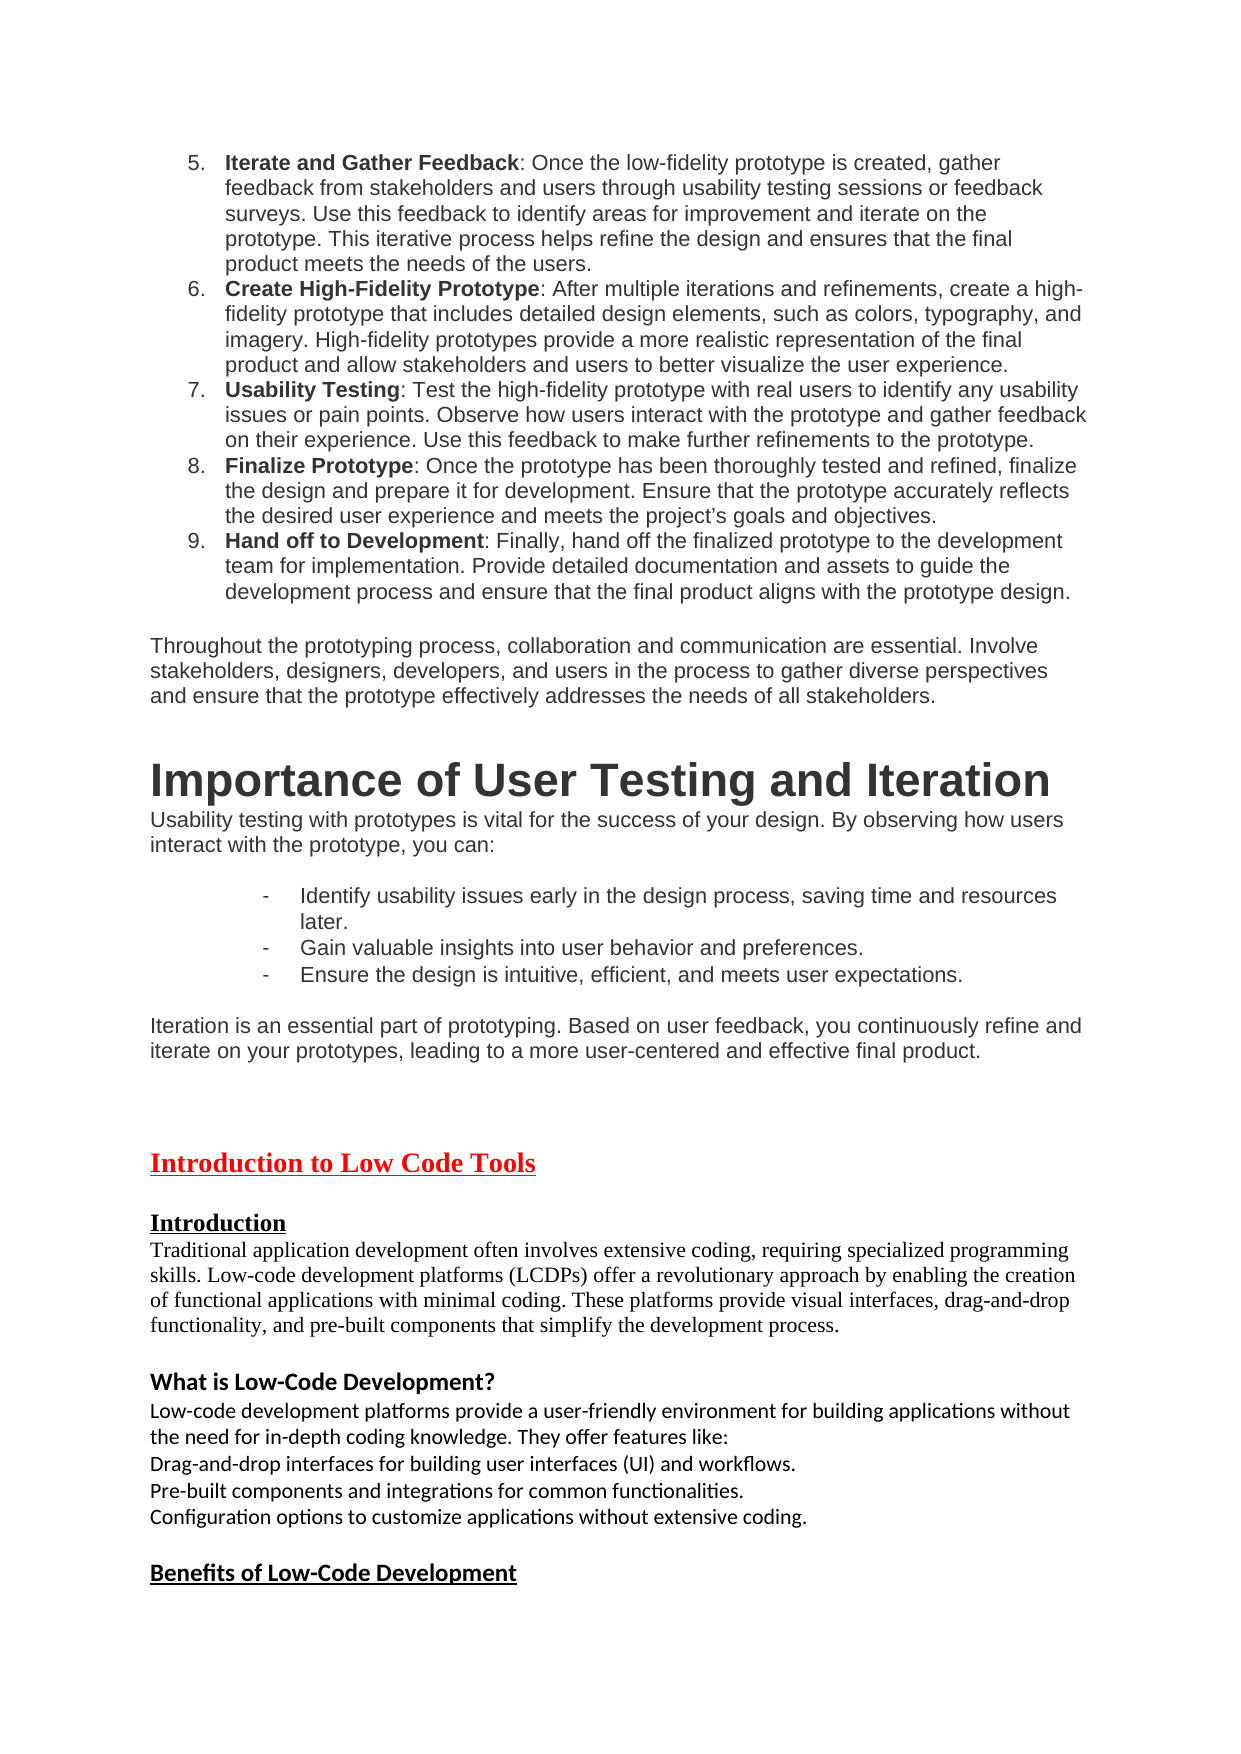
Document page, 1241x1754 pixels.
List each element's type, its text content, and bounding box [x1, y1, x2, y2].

text Pre-built components and integrations for common functionalities. [150, 1477, 1090, 1503]
text Iteration is an essential part of prototyping. Based on user feedback, you continuously refine and iterate on your prototypes, leading to a more user-centered and effective final product. [150, 1013, 1090, 1063]
text Introduction [150, 1208, 1090, 1237]
list Gain valuable insights into user behavior and preferences. [262, 934, 1090, 961]
text What is Low-Code Development? [150, 1366, 1090, 1397]
list Iterate and Gather Feedback: Once the low-fidelity prototype is created, gather feedback from stakeholders and users through usability testing sessions or feedback surveys. Use this feedback to identify areas for improvement and iterate on the prototype. This iterative process helps refine the design and ensures that the final product meets the needs of the users. [187, 150, 1090, 276]
text Throughout the prototyping process, collaboration and communication are essential. Involve stakeholders, designers, developers, and users in the process to gather diverse perspectives and ensure that the prototype effectively addresses the needs of all stakeholders. [150, 633, 1090, 708]
text Configuration options to customize applications without extensive coding. [150, 1503, 1090, 1530]
text Low-code development platforms provide a user-friendly environment for building applications without the need for in-depth coding knowledge. They offer features like: [150, 1397, 1090, 1450]
text Importance of User Testing and Iteration [150, 753, 1090, 807]
subtitle Introduction to Low Code Tools [150, 1146, 1090, 1179]
list Identify usability issues early in the design process, saving time and resources later. [262, 882, 1090, 934]
text Drag-and-drop interfaces for building user interfaces (UI) and workflows. [150, 1450, 1090, 1477]
list Usability Testing: Test the high-fidelity prototype with real users to identify any usability issues or pain points. Observe how users interact with the prototype and gather feedback on their experience. Use this feedback to make further refinements to the prototype. [187, 377, 1090, 452]
list Finalize Prototype: Once the prototype has been thoroughly tested and refined, finalize the design and prepare it for development. Ensure that the prototype accurately reflects the desired user experience and meets the project’s goals and objectives. [187, 452, 1090, 528]
list Ensure the design is intuitive, efficient, and meets user expectations. [262, 961, 1090, 988]
text Usability testing with prototypes is vital for the success of your design. By observing how users interact with the prototype, you can: [150, 807, 1090, 857]
list Hand off to Development: Finally, hand off the finalized prototype to the development team for implementation. Provide detailed documentation and assets to guide the development process and ensure that the final product aligns with the prototype design. [187, 528, 1090, 604]
list Create High-Fidelity Prototype: After multiple iterations and refinements, create a high-fidelity prototype that includes detailed design elements, such as colors, typography, and imagery. High-fidelity prototypes provide a more realistic representation of the final product and allow stakeholders and users to better visualize the user experience. [187, 276, 1090, 377]
text Benefits of Low-Code Development [150, 1557, 1090, 1587]
text Traditional application development often involves extensive coding, requiring specialized programming skills. Low-code development platforms (LCDPs) offer a revolutionary approach by enabling the creation of functional applications with minimal coding. These platforms provide visual interfaces, drag-and-drop functionality, and pre-built components that simplify the development process. [150, 1237, 1090, 1338]
